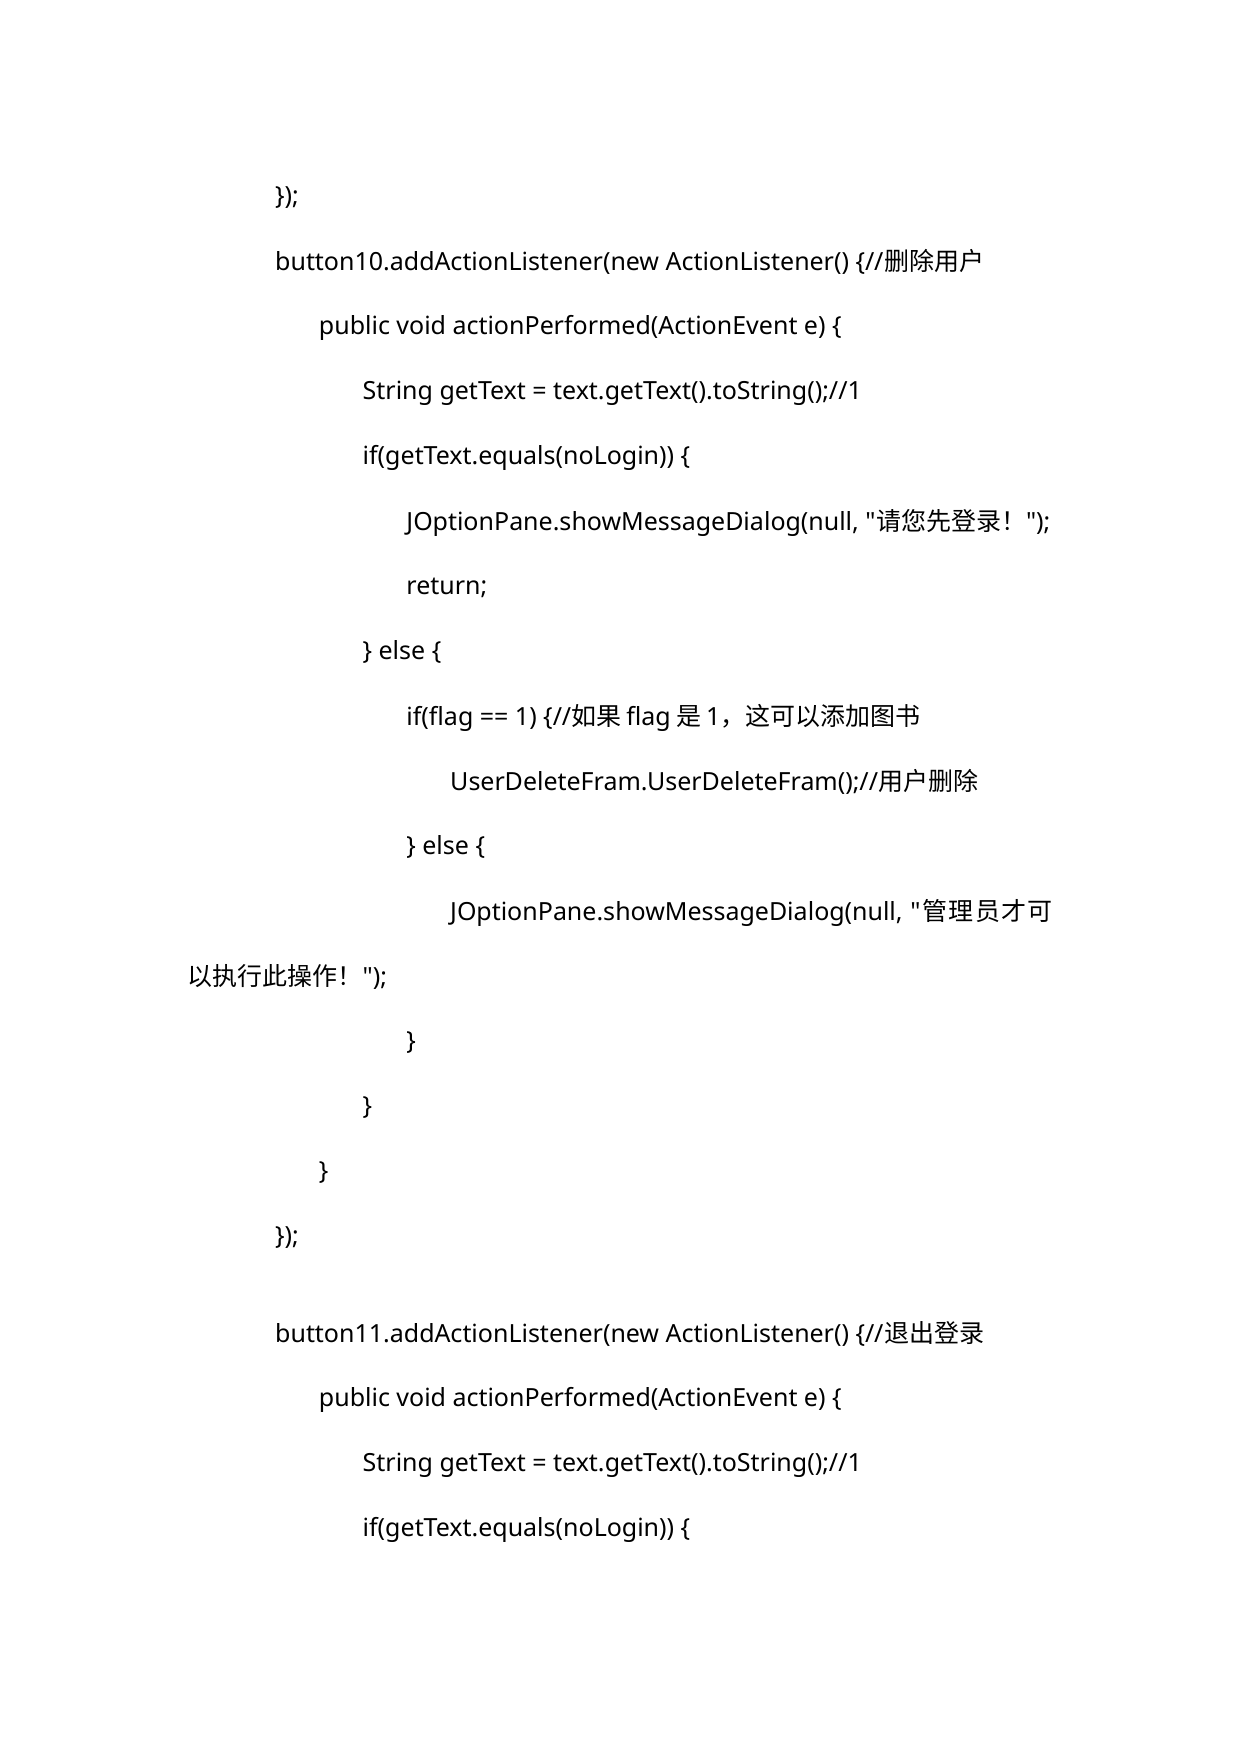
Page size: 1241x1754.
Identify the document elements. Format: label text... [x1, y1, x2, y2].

text String getText = text.getText().toString();//1 [187, 357, 1053, 422]
text JOptionPane.showMessageDialog(null, "管理员才可以执行此操作！"); [187, 877, 1053, 1007]
text JOptionPane.showMessageDialog(null, "请您先登录！"); [187, 487, 1053, 552]
text return; [187, 552, 1053, 617]
text String getText = text.getText().toString();//1 [187, 1429, 1053, 1494]
text public void actionPerformed(ActionEvent e) { [187, 292, 1053, 357]
text } [187, 1137, 1053, 1202]
text } else { [187, 812, 1053, 877]
text if(getText.equals(noLogin)) { [187, 1494, 1053, 1559]
text } [187, 1007, 1053, 1072]
text button11.addActionListener(new ActionListener() {//退出登录 [187, 1299, 1053, 1364]
text } else { [187, 617, 1053, 682]
text if(flag == 1) {//如果flag是1，这可以添加图书 [187, 682, 1053, 747]
text }); [187, 162, 1053, 227]
text button10.addActionListener(new ActionListener() {//删除用户 [187, 227, 1053, 292]
text UserDeleteFram.UserDeleteFram();//用户删除 [187, 747, 1053, 812]
text public void actionPerformed(ActionEvent e) { [187, 1364, 1053, 1429]
text if(getText.equals(noLogin)) { [187, 422, 1053, 487]
text } [187, 1072, 1053, 1137]
text }); [187, 1202, 1053, 1267]
